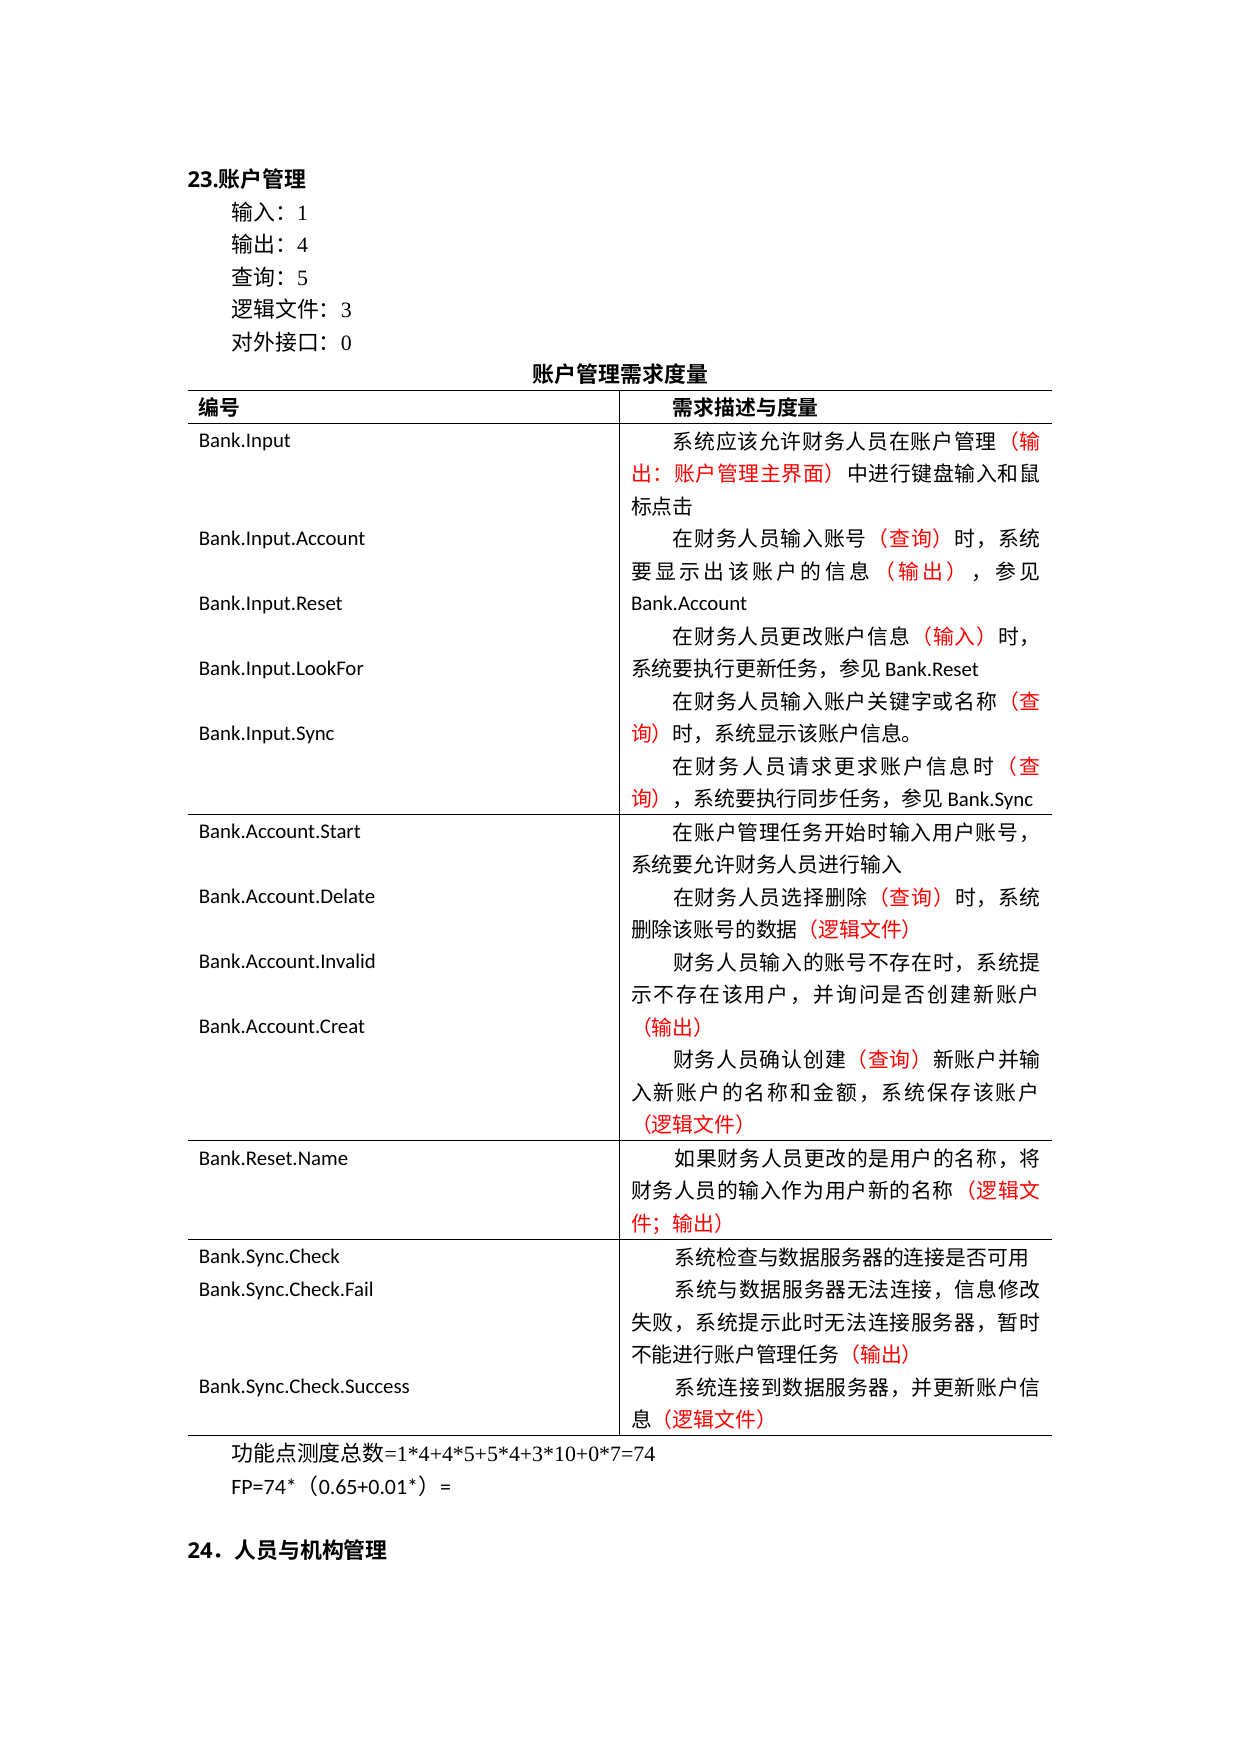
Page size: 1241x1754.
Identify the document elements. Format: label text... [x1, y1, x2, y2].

text FP=74*（0.65+0.01*）= [187, 1468, 1053, 1501]
text 账户管理需求度量 [187, 357, 1053, 389]
table_cell 系统检查与数据服务器的连接是否可用 系统与数据服务器无法连接，信息修改失败，系统提示此时无法连接服务器，暂时不能进行账户管理任务（输出） 系统连接到数据服务器，并更新账户信息（逻辑文件） [620, 1240, 1052, 1435]
text 输入：1 [187, 194, 1053, 227]
text 24．人员与机构管理 [187, 1533, 1053, 1566]
table_cell Bank.Input Bank.Input.Account Bank.Input.Reset Bank.Input.LookFor Bank.Input.Sync [188, 424, 619, 814]
text 对外接口：0 [187, 324, 1053, 357]
table_cell 系统应该允许财务人员在账户管理（输出：账户管理主界面）中进行键盘输入和鼠标点击 在财务人员输入账号（查询）时，系统要显示出该账户的信息（输出），参见Bank.Account 在财务人员更改账户信息（输入）时，系统要执行更新任务，参见Bank.Reset 在财务人员输入账户关键字或名称（查询）时，系统显示该账户信息。 在财务人员请求更求账户信息时（查询），系统要执行同步任务，参见Bank.Sync [620, 424, 1052, 814]
table_cell Bank.Reset.Name [188, 1141, 619, 1239]
table_cell 在账户管理任务开始时输入用户账号，系统要允许财务人员进行输入 在财务人员选择删除（查询）时，系统删除该账号的数据（逻辑文件） 财务人员输入的账号不存在时，系统提示不存在该用户，并询问是否创建新账户（输出） 财务人员确认创建（查询）新账户并输入新账户的名称和金额，系统保存该账户（逻辑文件） [620, 815, 1052, 1140]
text 输出：4 [187, 227, 1053, 259]
text 功能点测度总数=1*4+4*5+5*4+3*10+0*7=74 [187, 1436, 1053, 1468]
table_header 需求描述与度量 [620, 391, 1052, 423]
text 逻辑文件：3 [187, 292, 1053, 324]
table_cell 如果财务人员更改的是用户的名称，将财务人员的输入作为用户新的名称（逻辑文件；输出） [620, 1141, 1052, 1239]
table_cell Bank.Sync.Check Bank.Sync.Check.Fail Bank.Sync.Check.Success [188, 1240, 619, 1435]
table_cell Bank.Account.Start Bank.Account.Delate Bank.Account.Invalid Bank.Account.Creat [188, 815, 619, 1140]
text 23.账户管理 [187, 162, 1053, 194]
text 查询：5 [187, 259, 1053, 292]
table_header 编号 [188, 391, 619, 423]
